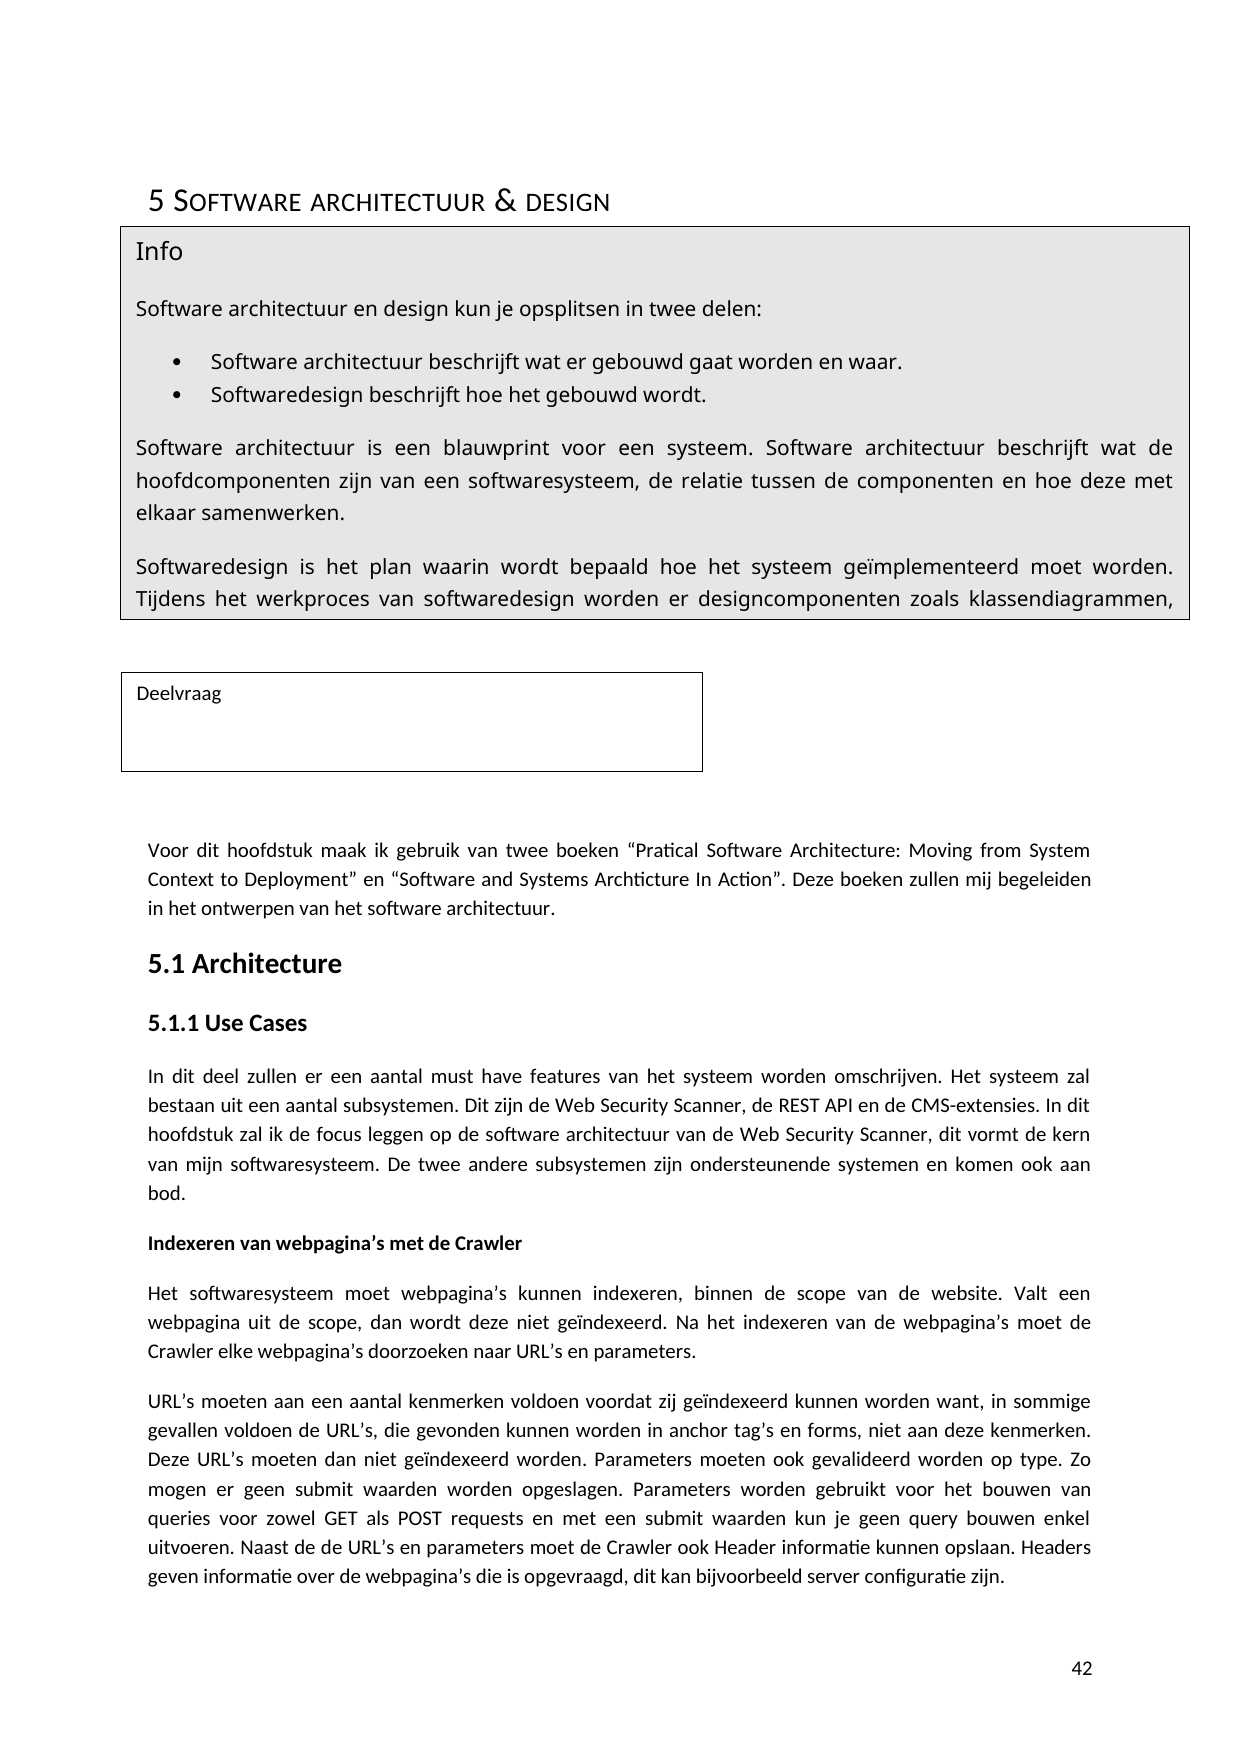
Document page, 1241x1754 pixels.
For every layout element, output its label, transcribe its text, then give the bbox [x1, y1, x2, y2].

subtitle 5 Software architectuur & design [148, 179, 1093, 219]
text Indexeren van webpagina’s met de Crawler [148, 1230, 1093, 1255]
text In dit deel zullen er een aantal must have features van het systeem worden omschrijven. Het systeem zal bestaan uit een aantal subsystemen. Dit zijn de Web Security Scanner, de REST API en de CMS-extensies. In dit hoofdstuk zal ik de focus leggen op de software architectuur van de Web Security Scanner, dit vormt de kern van mijn softwaresysteem. De twee andere subsystemen zijn ondersteunende systemen en komen ook aan bod. [148, 1063, 1093, 1205]
text 5.1.1 Use Cases [148, 1007, 1093, 1038]
text URL’s moeten aan een aantal kenmerken voldoen voordat zij geïndexeerd kunnen worden want, in sommige gevallen voldoen de URL’s, die gevonden kunnen worden in anchor tag’s en forms, niet aan deze kenmerken. Deze URL’s moeten dan niet geïndexeerd worden. Parameters moeten ook gevalideerd worden op type. Zo mogen er geen submit waarden worden opgeslagen. Parameters worden gebruikt voor het bouwen van queries voor zowel GET als POST requests en met een submit waarden kun je geen query bouwen enkel uitvoeren. Naast de de URL’s en parameters moet de Crawler ook Header informatie kunnen opslaan. Headers geven informatie over de webpagina’s die is opgevraagd, dit kan bijvoorbeeld server configuratie zijn. [148, 1388, 1093, 1589]
text Het softwaresysteem moet webpagina’s kunnen indexeren, binnen de scope van de website. Valt een webpagina uit de scope, dan wordt deze niet geïndexeerd. Na het indexeren van de webpagina’s moet de Crawler elke webpagina’s doorzoeken naar URL’s en parameters. [148, 1280, 1093, 1364]
text 5.1 Architecture [148, 946, 1093, 981]
text Voor dit hoofdstuk maak ik gebruik van twee boeken “Pratical Software Architecture: Moving from System Context to Deployment” en “Software and Systems Archticture In Action”. Deze boeken zullen mij begeleiden in het ontwerpen van het software architectuur. [148, 837, 1093, 921]
